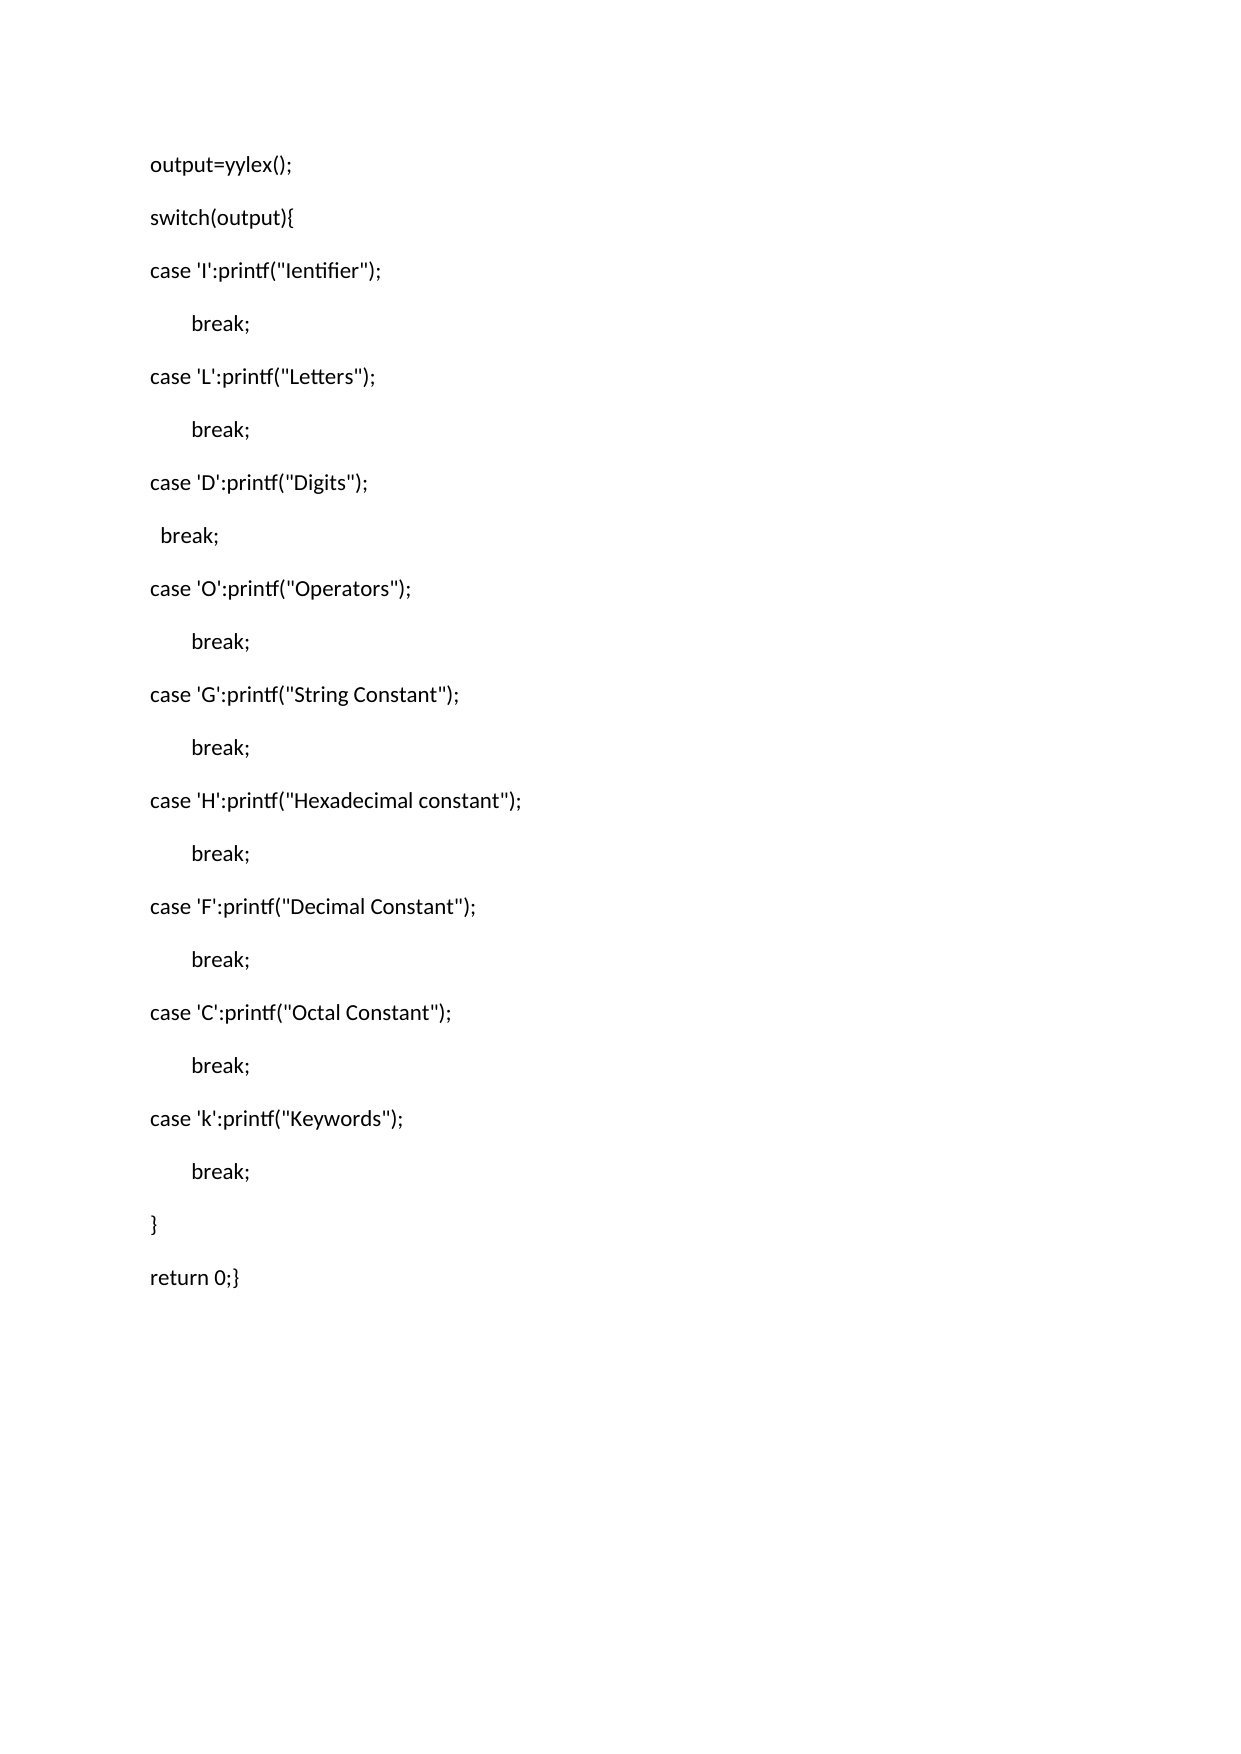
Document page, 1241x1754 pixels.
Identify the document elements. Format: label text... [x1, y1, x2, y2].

text break; [150, 309, 1090, 337]
text return 0;} [150, 1263, 1090, 1291]
text break; [150, 521, 1090, 549]
text case 'H':printf("Hexadecimal constant"); [150, 786, 1090, 814]
text case 'G':printf("String Constant"); [150, 680, 1090, 708]
text case 'F':printf("Decimal Constant"); [150, 892, 1090, 920]
text } [150, 1210, 1090, 1238]
text output=yylex(); [150, 150, 1090, 178]
text case 'C':printf("Octal Constant"); [150, 998, 1090, 1026]
text case 'D':printf("Digits"); [150, 468, 1090, 496]
text case 'k':printf("Keywords"); [150, 1104, 1090, 1132]
text break; [150, 627, 1090, 655]
text case 'O':printf("Operators"); [150, 574, 1090, 602]
text break; [150, 945, 1090, 973]
text case 'L':printf("Letters"); [150, 362, 1090, 390]
text case 'I':printf("Ientifier"); [150, 256, 1090, 284]
text break; [150, 839, 1090, 867]
text break; [150, 415, 1090, 443]
text break; [150, 1157, 1090, 1185]
text break; [150, 1051, 1090, 1079]
text switch(output){ [150, 203, 1090, 231]
text break; [150, 733, 1090, 761]
